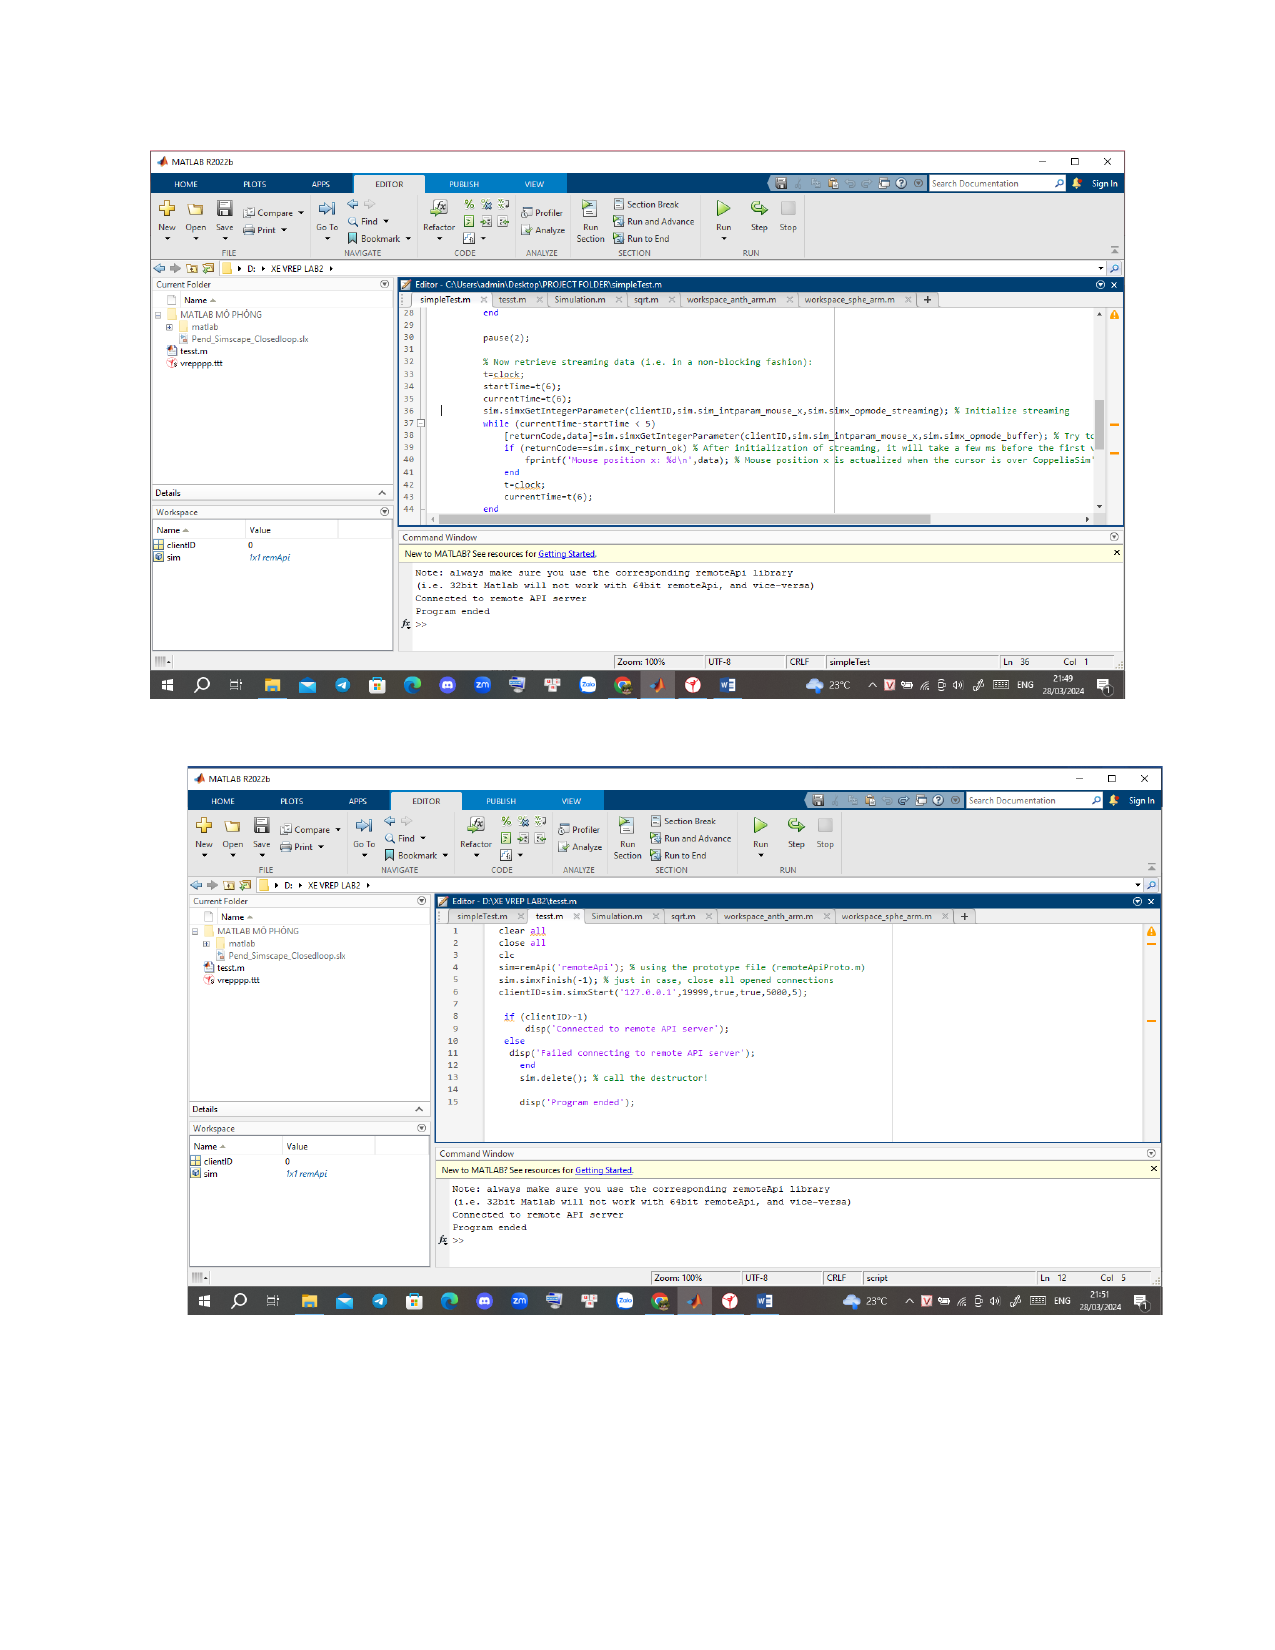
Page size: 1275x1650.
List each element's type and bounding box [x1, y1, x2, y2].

picture [150, 150, 1125, 699]
picture [187, 766, 1163, 1315]
